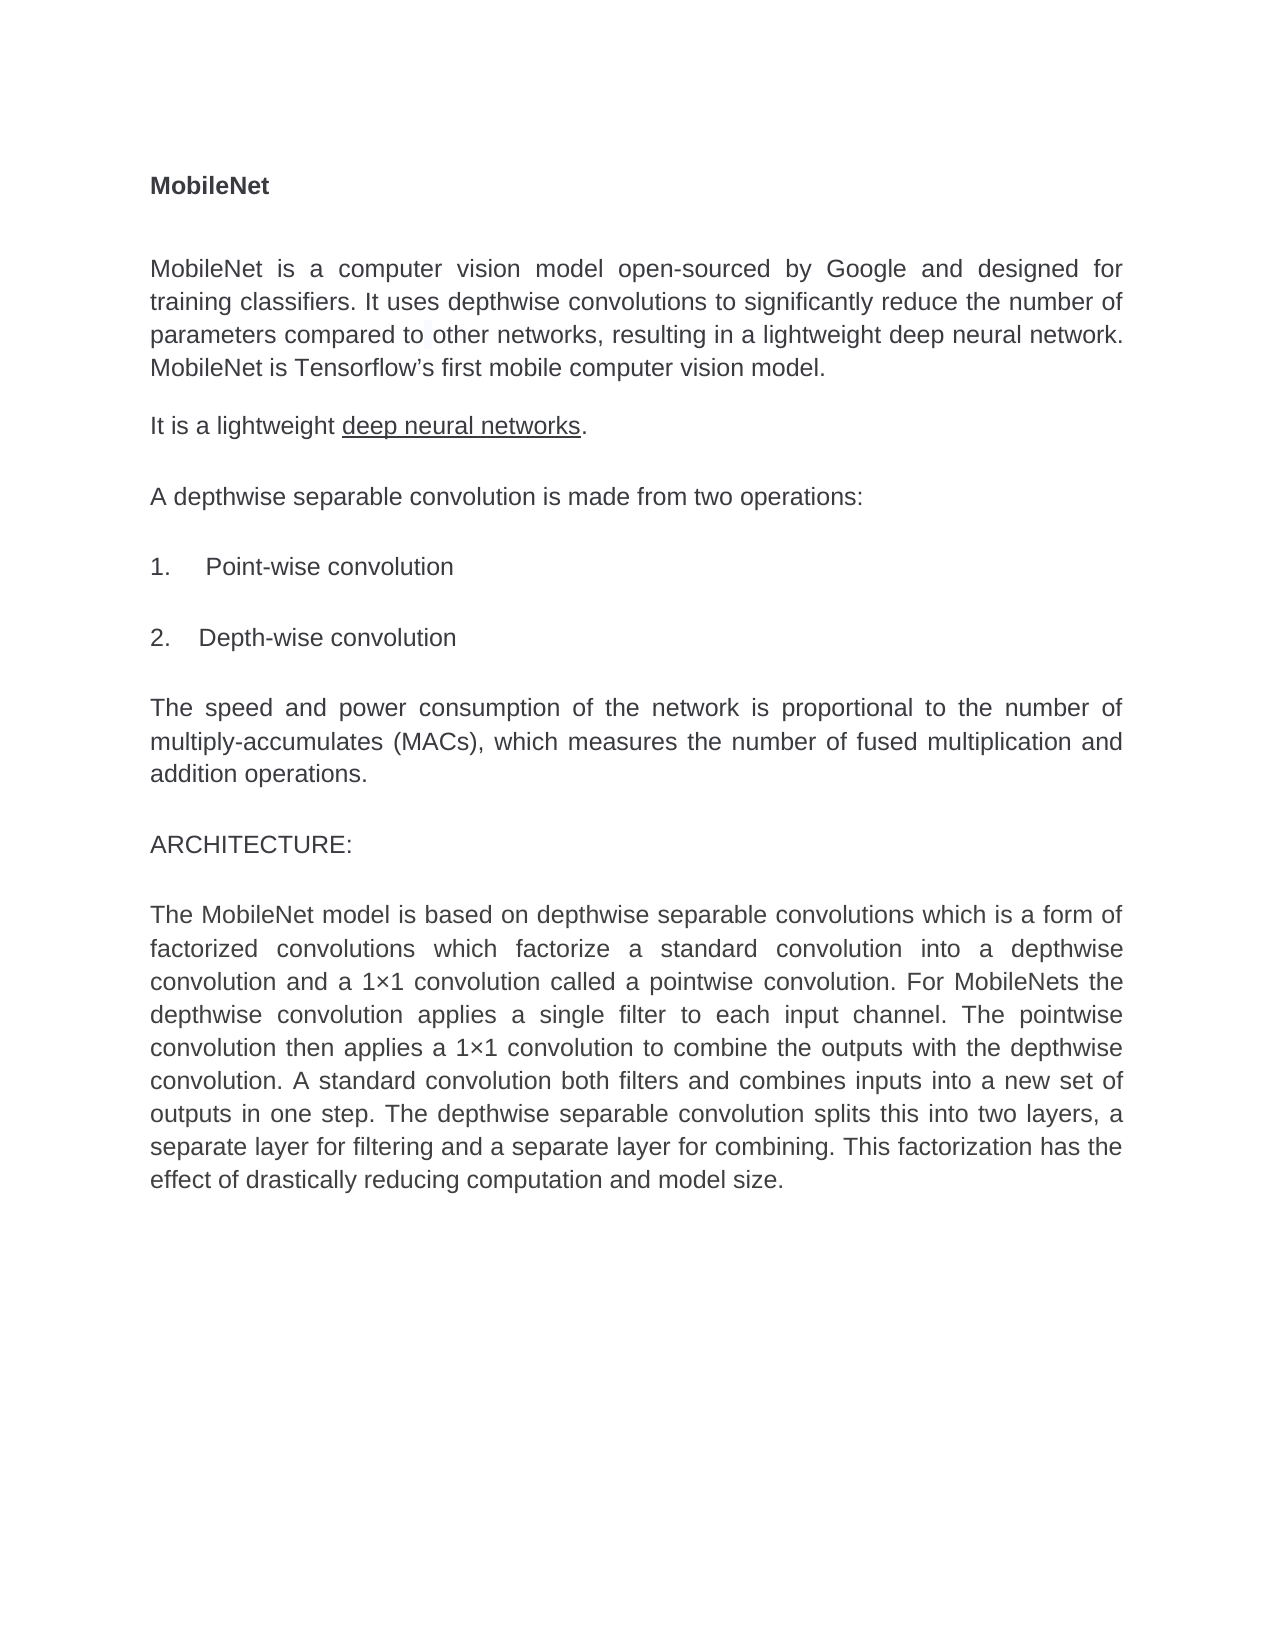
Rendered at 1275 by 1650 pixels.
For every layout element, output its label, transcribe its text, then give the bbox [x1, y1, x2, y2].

text A depthwise separable convolution is made from two operations: [150, 482, 1125, 511]
text It is a lightweight deep neural networks. [150, 411, 1125, 440]
text MobileNet [150, 171, 1125, 199]
text ARCHITECTURE: [150, 830, 1125, 859]
text The MobileNet model is based on depthwise separable convolutions which is a form of factorized convolutions which factorize a standard convolution into a depthwise convolution and a 1×1 convolution called a pointwise convolution. For MobileNets the depthwise convolution applies a single filter to each input channel. The pointwise convolution then applies a 1×1 convolution to combine the outputs with the depthwise convolution. A standard convolution both filters and combines inputs into a new set of outputs in one step. The depthwise separable convolution splits this into two layers, a separate layer for filtering and a separate layer for combining. This factorization has the effect of drastically reducing computation and model size. [150, 901, 1125, 1193]
text 1. Point-wise convolution [150, 552, 1125, 581]
text MobileNet is a computer vision model open-sourced by Google and designed for training classifiers. It uses depthwise convolutions to significantly reduce the number of parameters compared to other networks, resulting in a lightweight deep neural network. MobileNet is Tensorflow’s first mobile computer vision model. [150, 254, 1125, 382]
text 2. Depth-wise convolution [150, 623, 1125, 652]
text The speed and power consumption of the network is proportional to the number of multiply-accumulates (MACs), which measures the number of fused multiplication and addition operations. [150, 693, 1125, 788]
